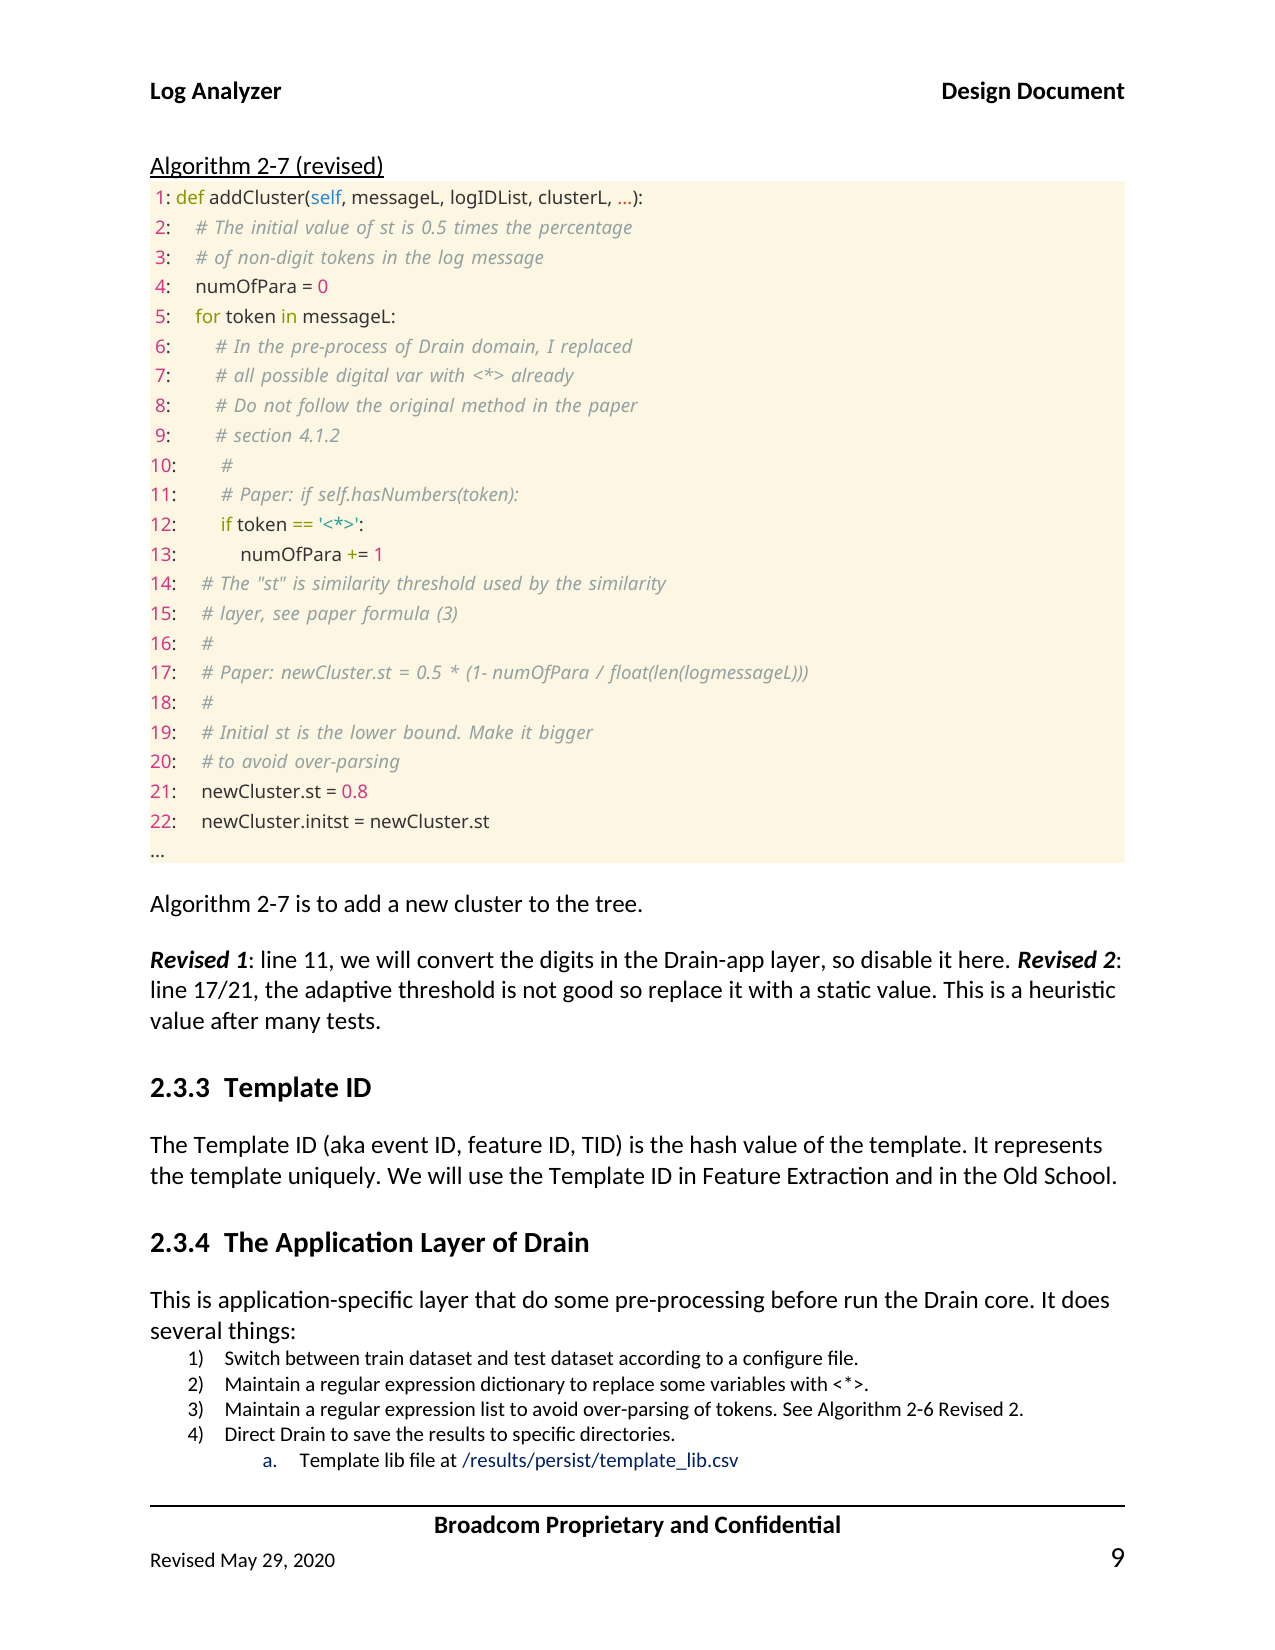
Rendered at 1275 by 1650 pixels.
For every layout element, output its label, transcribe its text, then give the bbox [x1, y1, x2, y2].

text 22: newCluster.initst = newCluster.st [150, 804, 1125, 834]
subtitle The Application Layer of Drain [150, 1224, 1125, 1259]
text 17: # Paper: newCluster.st = 0.5 * (1- numOfPara / float(len(logmessageL))) [150, 656, 1125, 685]
text 11: # Paper: if self.hasNumbers(token): [150, 477, 1125, 507]
text 10: # [150, 448, 1125, 477]
text The Template ID (aka event ID, feature ID, TID) is the hash value of the template. It represents the template uniquely. We will use the Template ID in Feature Extraction and in the Old School. [150, 1129, 1125, 1190]
text 12: if token == '<*>': [150, 507, 1125, 537]
text 3: # of non-digit tokens in the log message [150, 240, 1125, 269]
subtitle Template ID [150, 1069, 1125, 1104]
text 2: # The initial value of st is 0.5 times the percentage [150, 210, 1125, 240]
list Maintain a regular expression list to avoid over-parsing of tokens. See Algorithm 2-6 Revised 2. [187, 1396, 1125, 1422]
text 5: for token in messageL: [150, 299, 1125, 329]
text 18: # [150, 685, 1125, 715]
text 9: # section 4.1.2 [150, 418, 1125, 448]
text 20: # to avoid over-parsing [150, 744, 1125, 774]
text 8: # Do not follow the original method in the paper [150, 388, 1125, 418]
text 19: # Initial st is the lower bound. Make it bigger [150, 715, 1125, 744]
text 6: # In the pre-process of Drain domain, I replaced [150, 329, 1125, 359]
list Maintain a regular expression dictionary to replace some variables with <*>. [187, 1371, 1125, 1396]
text 13: numOfPara += 1 [150, 537, 1125, 566]
text 14: # The "st" is similarity threshold used by the similarity [150, 566, 1125, 596]
list Direct Drain to save the results to specific directories. [187, 1422, 1125, 1447]
text Revised 1: line 11, we will convert the digits in the Drain-app layer, so disable it here. Revised 2: line 17/21, the adaptive threshold is not good so replace it with a static value. This is a heuristic value after many tests. [150, 944, 1125, 1035]
text Algorithm 2-7 is to add a new cluster to the tree. [150, 888, 1125, 919]
text 4: numOfPara = 0 [150, 269, 1125, 299]
list Template lib file at /results/persist/template_lib.csv [262, 1447, 1125, 1472]
text 15: # layer, see paper formula (3) [150, 596, 1125, 626]
text 21: newCluster.st = 0.8 [150, 774, 1125, 804]
text ... [150, 834, 1125, 863]
list Switch between train dataset and test dataset according to a configure file. [187, 1345, 1125, 1371]
text 1: def addCluster(self, messageL, logIDList, clusterL, ...): [150, 181, 1125, 210]
text 16: # [150, 626, 1125, 656]
text This is application-specific layer that do some pre-processing before run the Drain core. It does several things: [150, 1284, 1125, 1345]
text Algorithm 2-7 (revised) [150, 150, 1125, 181]
text 7: # all possible digital var with <*> already [150, 359, 1125, 388]
